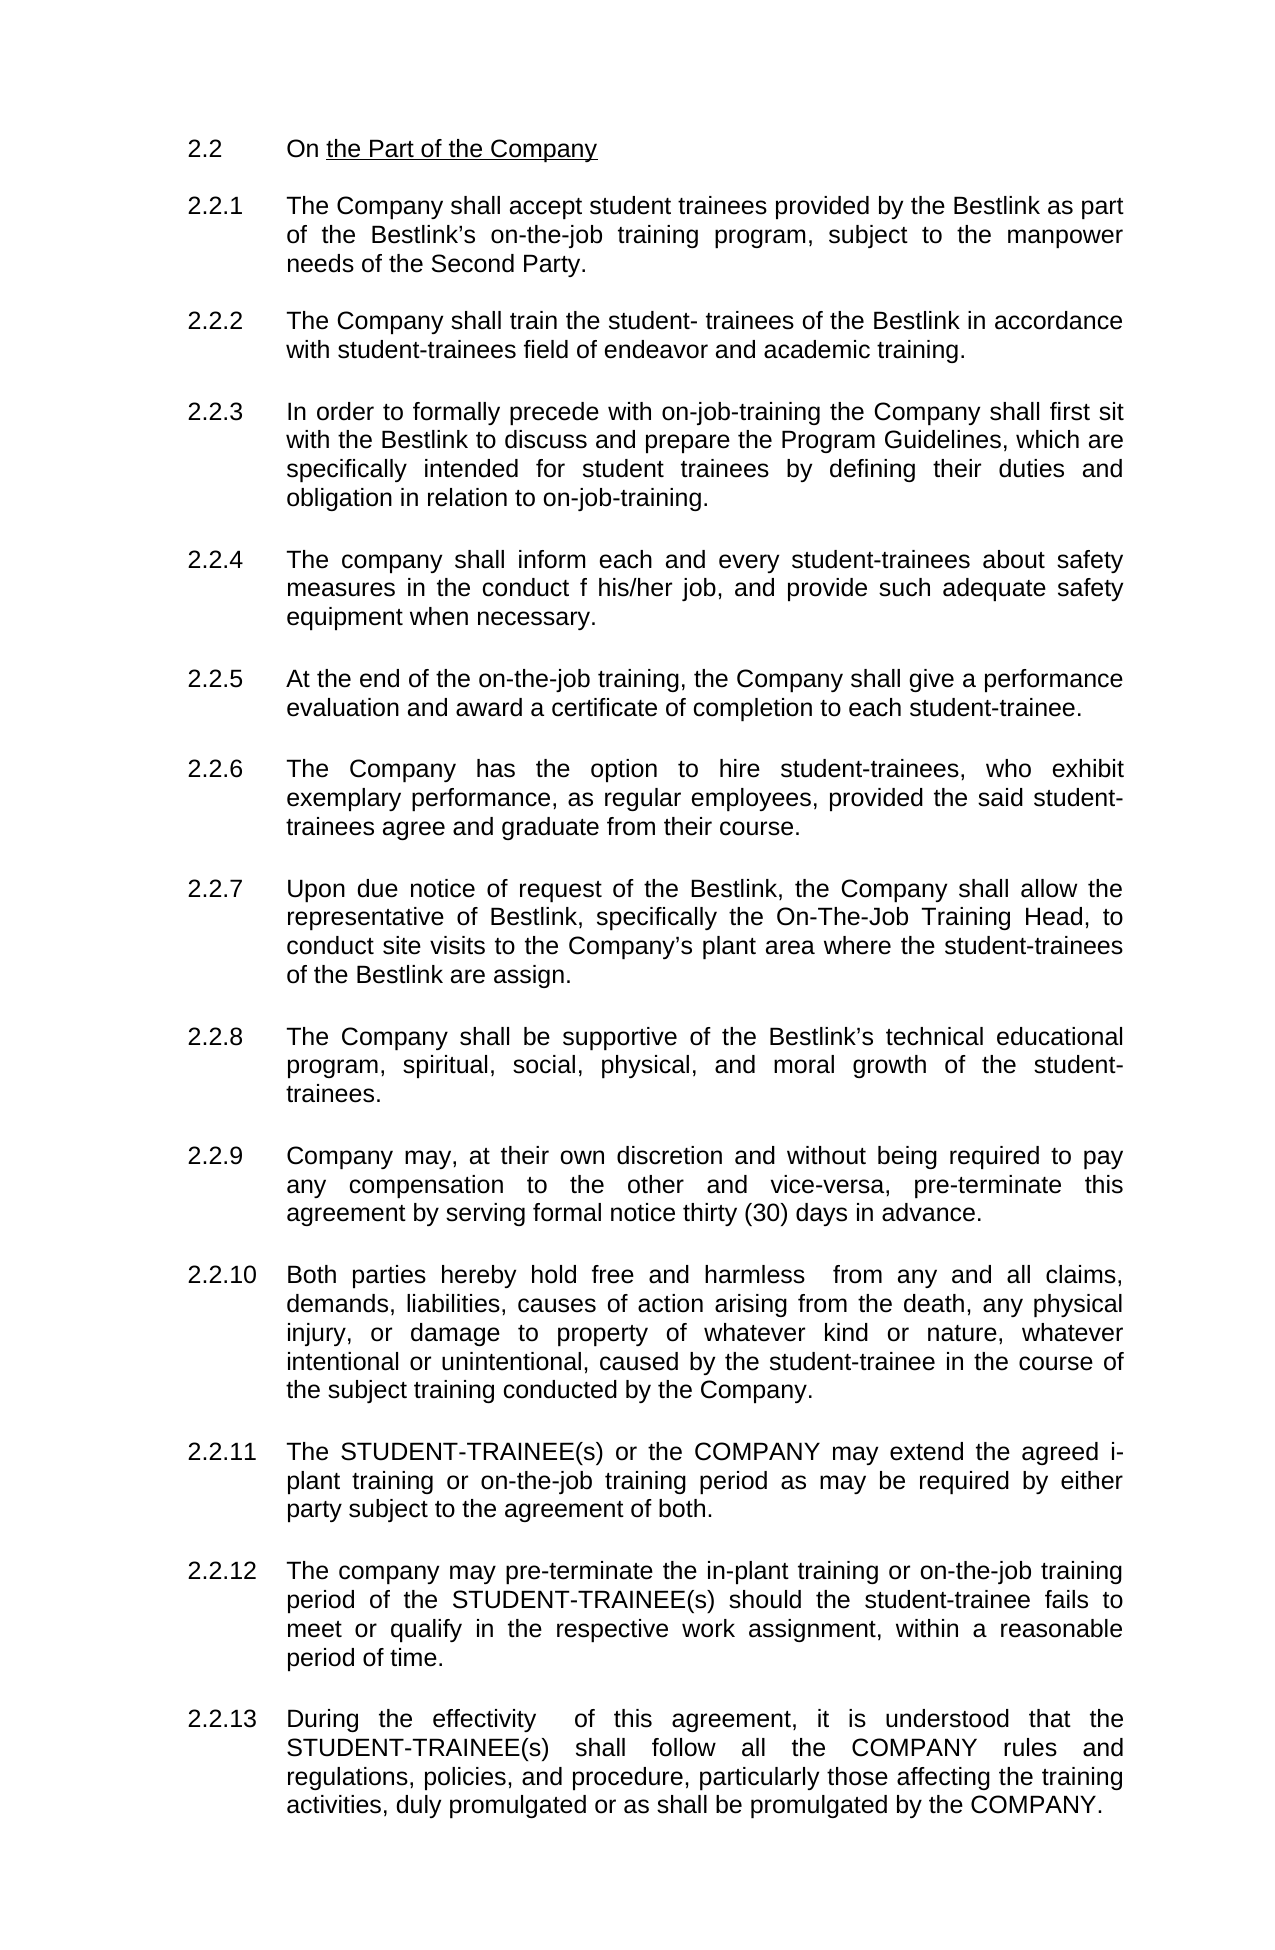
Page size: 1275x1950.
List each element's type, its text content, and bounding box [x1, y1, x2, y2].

list The Company shall accept student trainees provided by the Bestlink as part of the Bestlink’s on-the-job training program, subject to the manpower needs of the Second Party. [187, 191, 1125, 277]
list During the effectivity of this agreement, it is understood that the STUDENT-TRAINEE(s) shall follow all the COMPANY rules and regulations, policies, and procedure, particularly those affecting the training activities, duly promulgated or as shall be promulgated by the COMPANY. [187, 1704, 1125, 1819]
list At the end of the on-the-job training, the Company shall give a performance evaluation and award a certificate of completion to each student-trainee. [187, 664, 1125, 721]
list The company shall inform each and every student-trainees about safety measures in the conduct f his/her job, and provide such adequate safety equipment when necessary. [187, 544, 1125, 631]
list In order to formally precede with on-job-training the Company shall first sit with the Bestlink to discuss and prepare the Program Guidelines, which are specifically intended for student trainees by defining their duties and obligation in relation to on-job-training. [187, 397, 1125, 512]
list Both parties hereby hold free and harmless from any and all claims, demands, liabilities, causes of action arising from the death, any physical injury, or damage to property of whatever kind or nature, whatever intentional or unintentional, caused by the student-trainee in the course of the subject training conducted by the Company. [187, 1260, 1125, 1404]
list On the Part of the Company [187, 133, 1125, 162]
list The STUDENT-TRAINEE(s) or the COMPANY may extend the agreed i-plant training or on-the-job training period as may be required by either party subject to the agreement of both. [187, 1437, 1125, 1523]
list Company may, at their own discretion and without being required to pay any compensation to the other and vice-versa, pre-terminate this agreement by serving formal notice thirty (30) days in advance. [187, 1141, 1125, 1227]
list The Company has the option to hire student-trainees, who exhibit exemplary performance, as regular employees, provided the said student-trainees agree and graduate from their course. [187, 754, 1125, 841]
list The Company shall be supportive of the Bestlink’s technical educational program, spiritual, social, physical, and moral growth of the student-trainees. [187, 1022, 1125, 1108]
list The Company shall train the student- trainees of the Bestlink in accordance with student-trainees field of endeavor and academic training. [187, 306, 1125, 363]
list Upon due notice of request of the Bestlink, the Company shall allow the representative of Bestlink, specifically the On-The-Job Training Head, to conduct site visits to the Company’s plant area where the student-trainees of the Bestlink are assign. [187, 874, 1125, 989]
list The company may pre-terminate the in-plant training or on-the-job training period of the STUDENT-TRAINEE(s) should the student-trainee fails to meet or qualify in the respective work assignment, within a reasonable period of time. [187, 1556, 1125, 1671]
